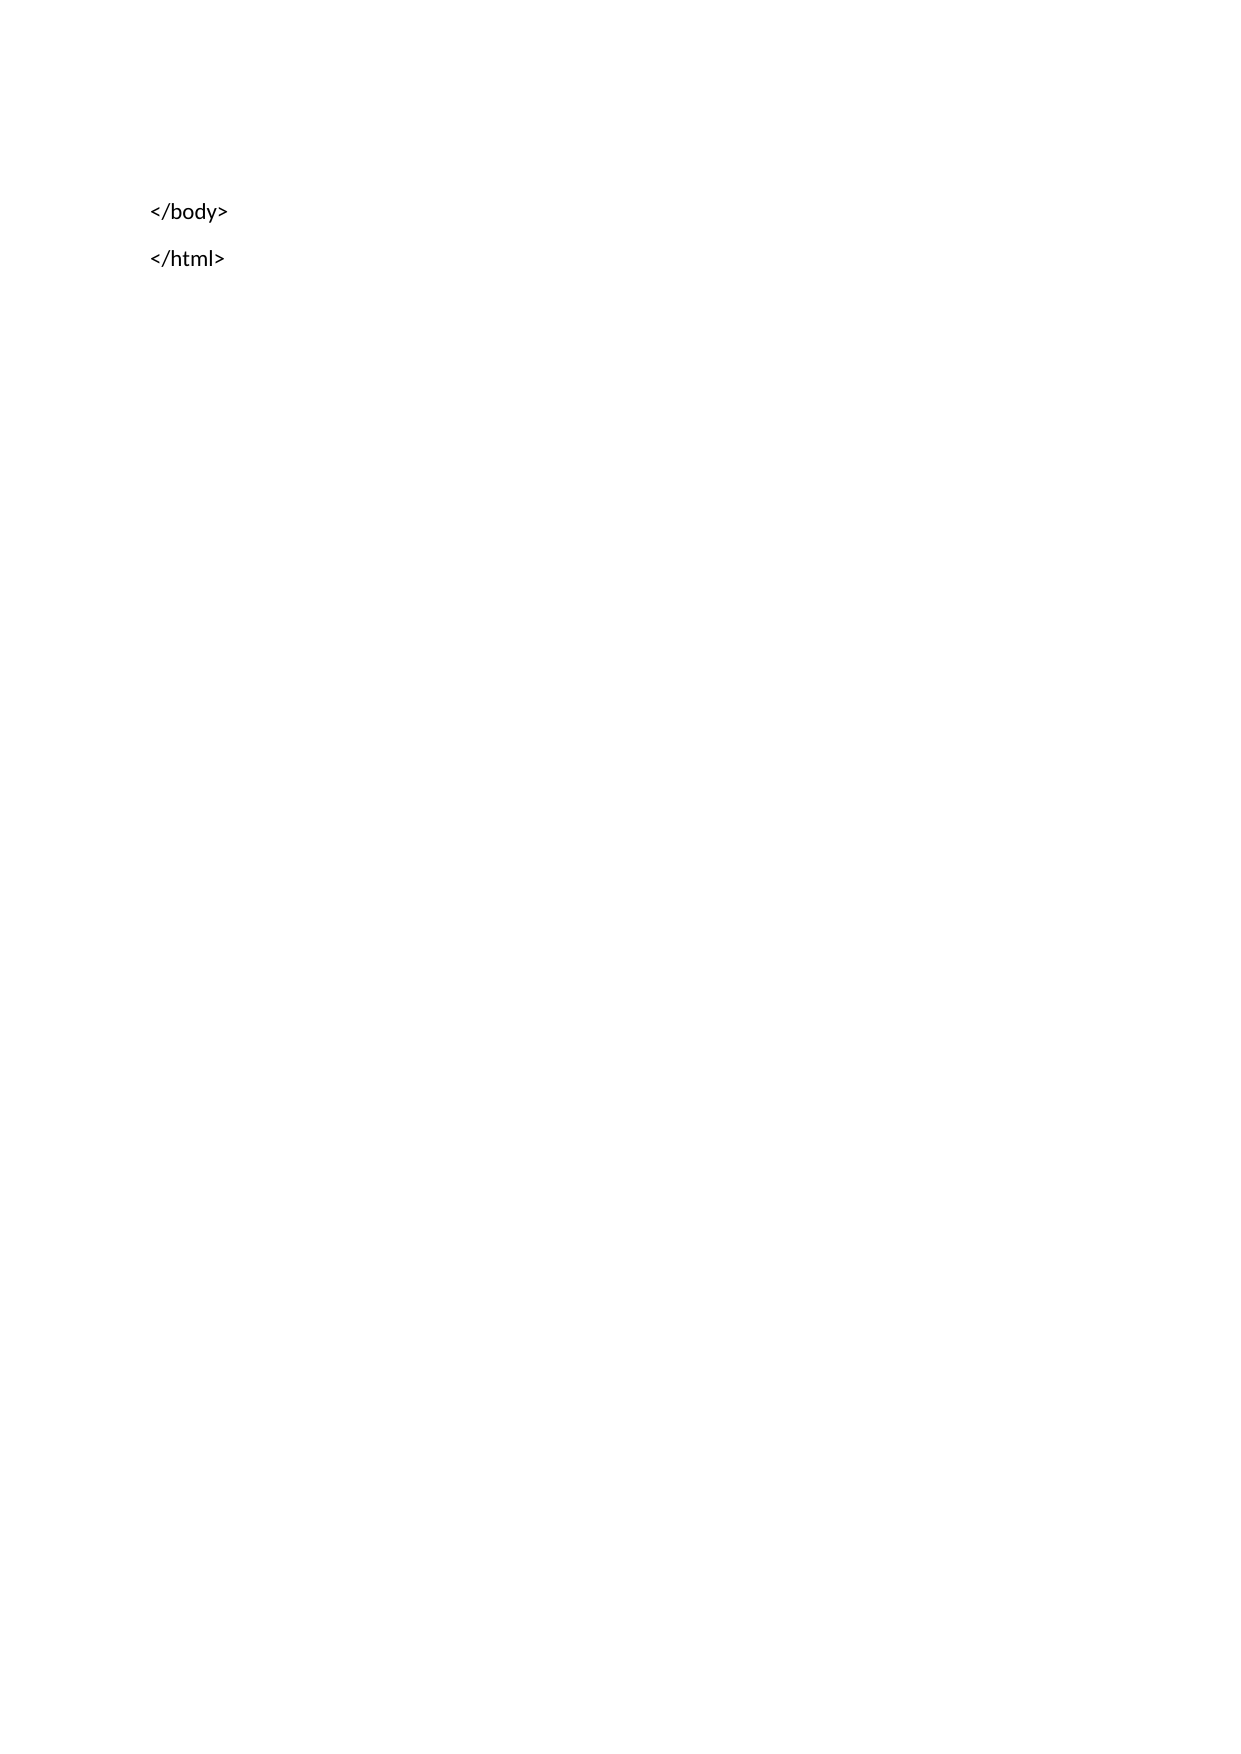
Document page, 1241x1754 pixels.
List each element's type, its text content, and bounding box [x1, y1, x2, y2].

text </html> [150, 244, 1090, 272]
text </body> [150, 197, 1090, 225]
